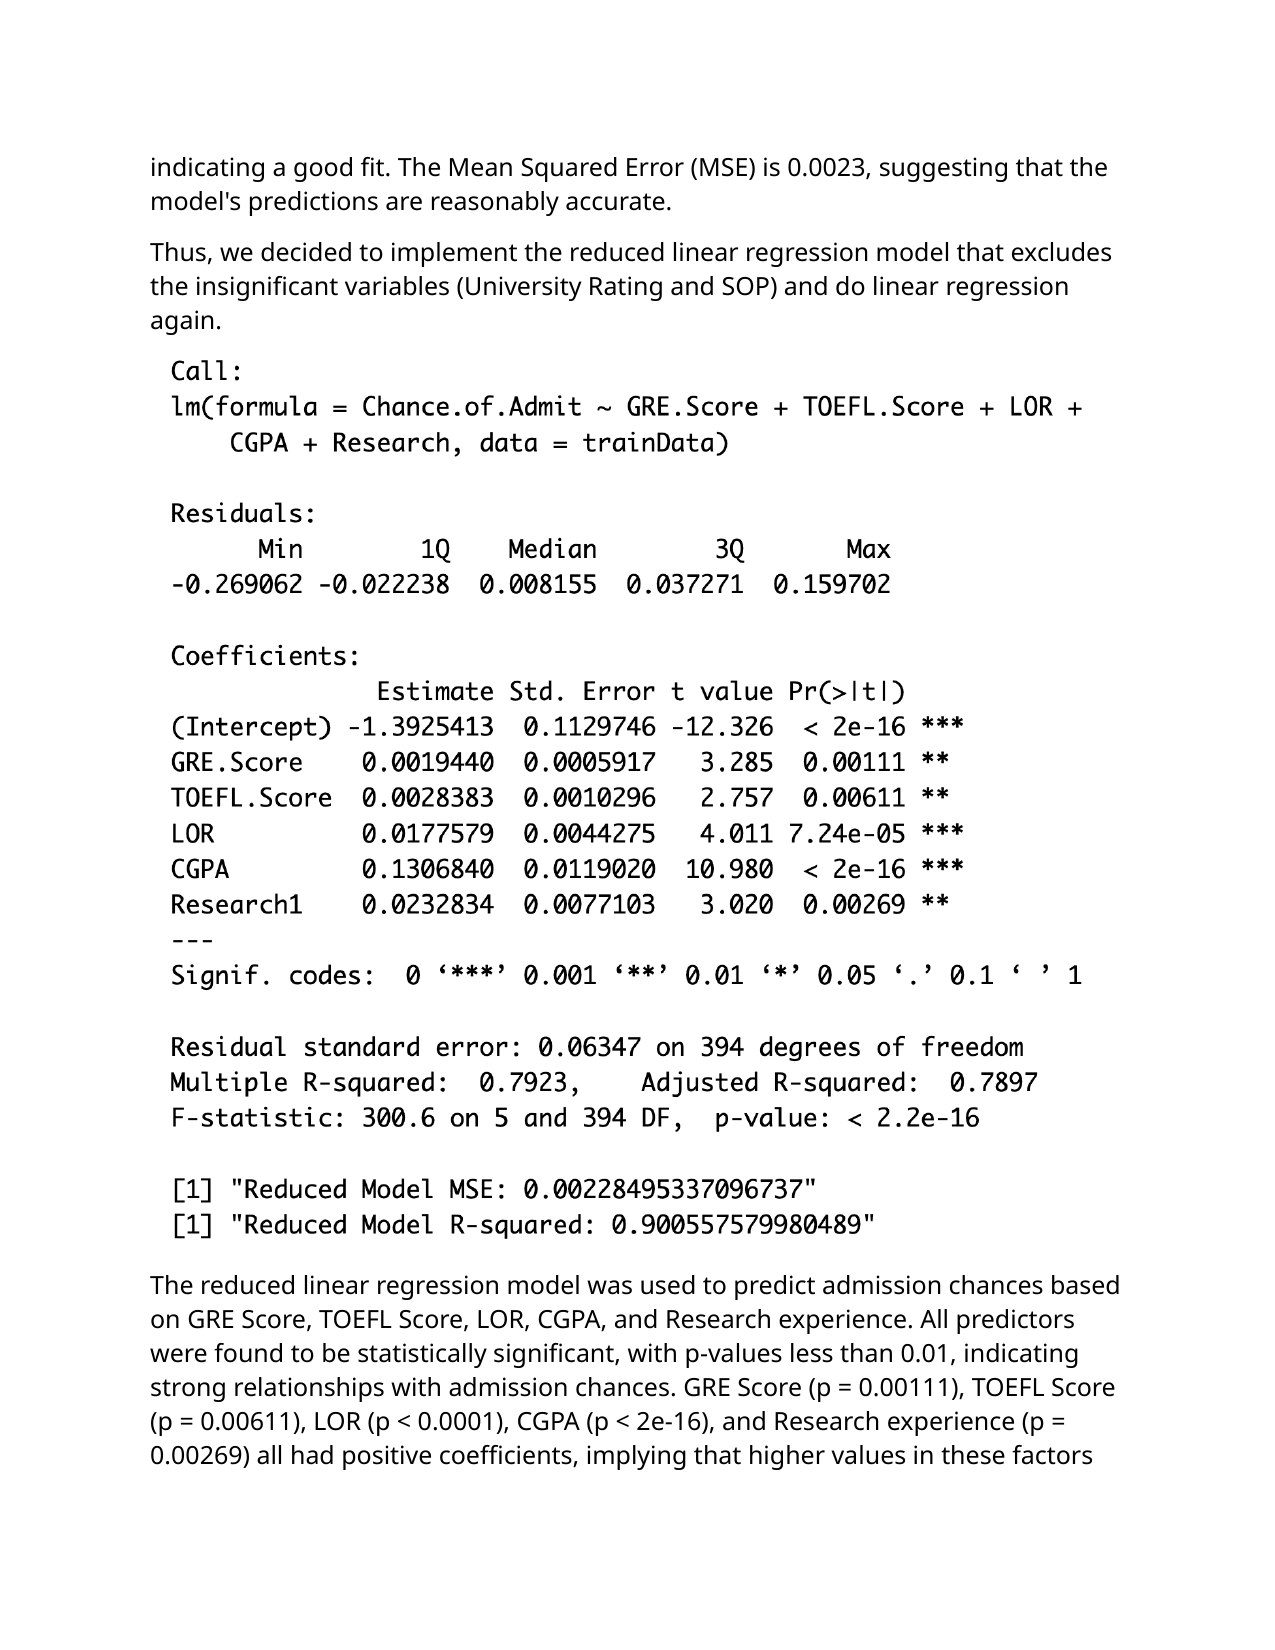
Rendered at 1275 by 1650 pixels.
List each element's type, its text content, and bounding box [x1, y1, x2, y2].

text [150, 150, 1125, 218]
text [150, 1267, 1125, 1472]
picture [150, 353, 1103, 1251]
text Thus, we decided to implement the reduced linear regression model that excludes the insignificant variables (University Rating and SOP) and do linear regression again. [150, 235, 1125, 337]
